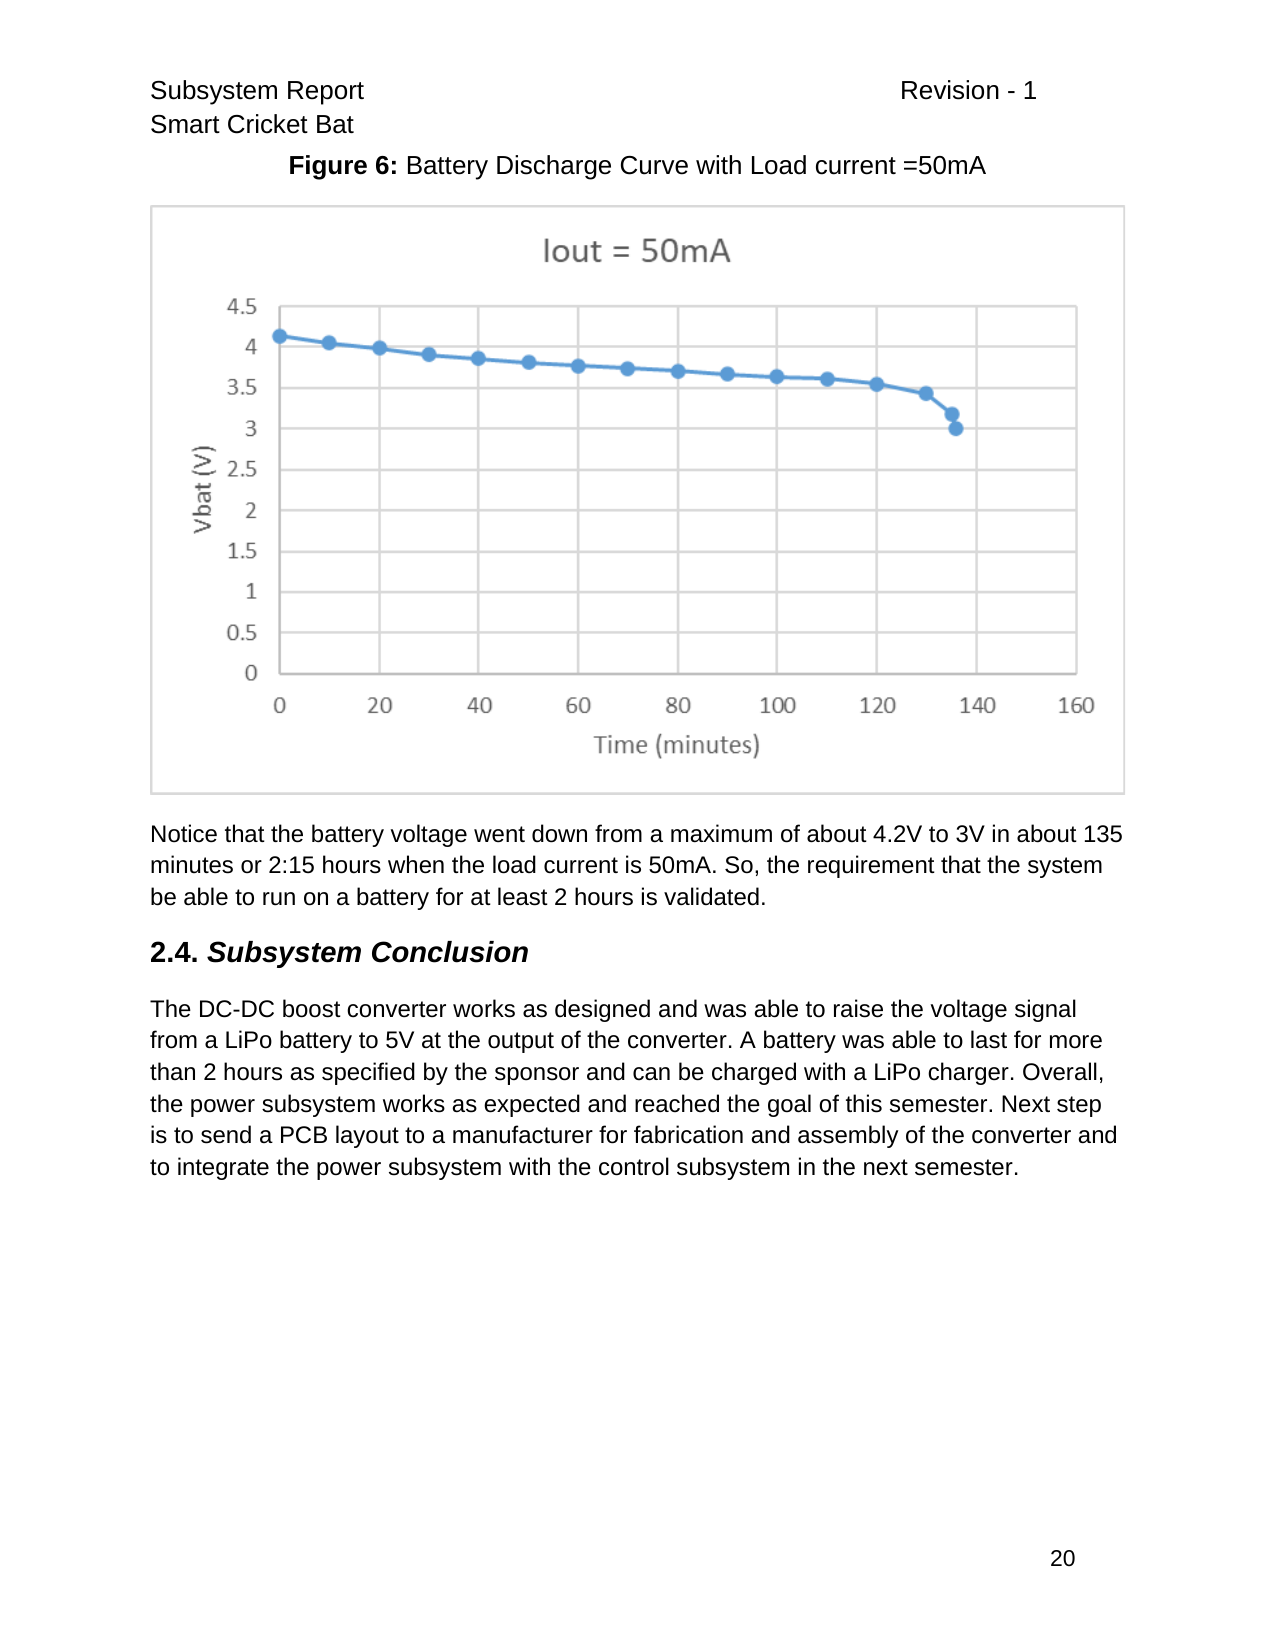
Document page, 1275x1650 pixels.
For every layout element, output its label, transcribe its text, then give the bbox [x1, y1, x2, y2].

text Figure 6: Battery Discharge Curve with Load current =50mA [150, 150, 1125, 180]
text The DC-DC boost converter works as designed and was able to raise the voltage signal from a LiPo battery to 5V at the output of the converter. A battery was able to last for more than 2 hours as specified by the sponsor and can be charged with a LiPo charger. Overall, the power subsystem works as expected and reached the goal of this semester. Next step is to send a PCB layout to a manufacturer for fabrication and assembly of the converter and to integrate the power subsystem with the control subsystem in the next semester. [150, 995, 1125, 1181]
picture [150, 205, 1125, 795]
text 2.4. Subsystem Conclusion [150, 935, 1125, 969]
text Notice that the battery voltage went down from a maximum of about 4.2V to 3V in about 135 minutes or 2:15 hours when the load current is 50mA. So, the requirement that the system be able to run on a battery for at least 2 hours is validated. [150, 819, 1125, 910]
